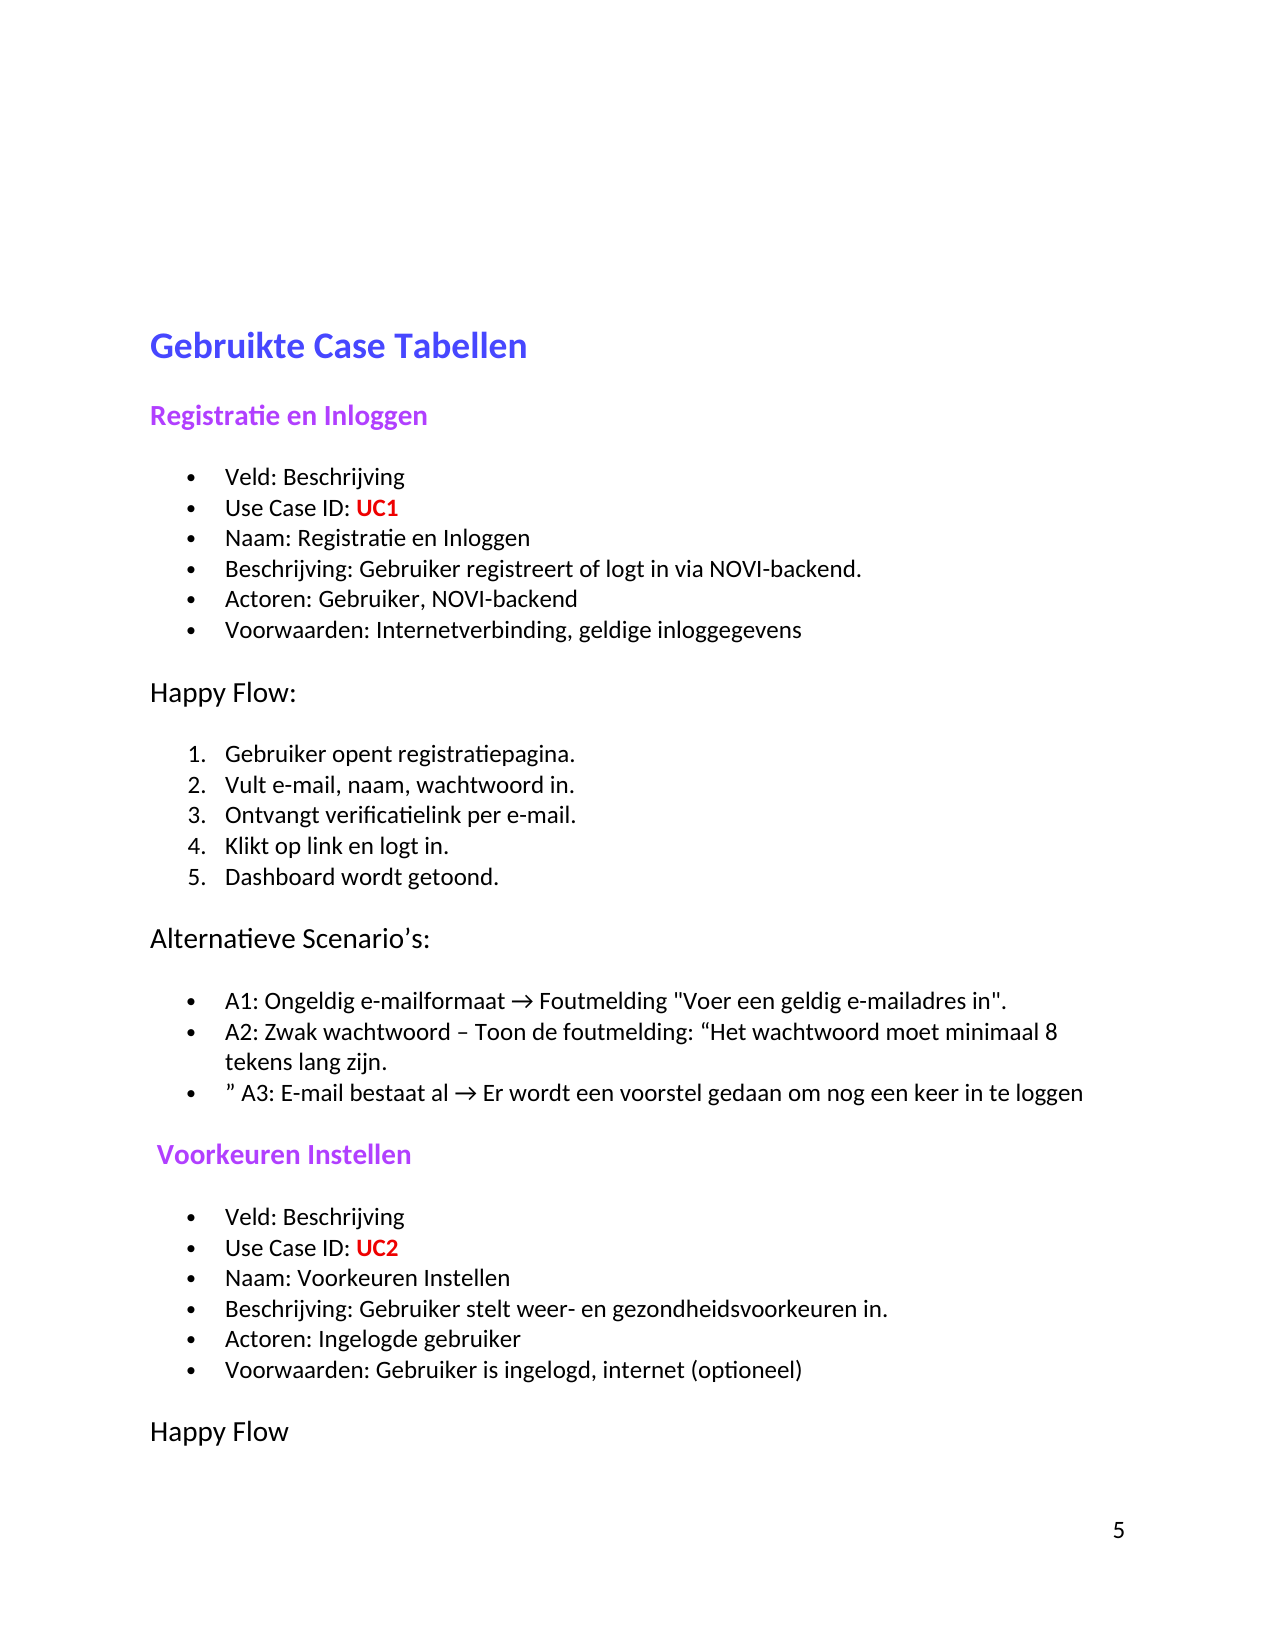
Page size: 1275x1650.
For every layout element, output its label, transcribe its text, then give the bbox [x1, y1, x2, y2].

list Actoren: Ingelogde gebruiker [187, 1323, 1125, 1354]
list Gebruiker opent registratiepagina. [187, 738, 1125, 769]
text Alternatieve Scenario’s: [150, 920, 1125, 956]
list Veld: Beschrijving [187, 1201, 1125, 1232]
list ” A3: E-mail bestaat al → Er wordt een voorstel gedaan om nog een keer in te loggen [187, 1077, 1125, 1107]
list Beschrijving: Gebruiker stelt weer- en gezondheidsvoorkeuren in. [187, 1293, 1125, 1323]
list Ontvangt verificatielink per e-mail. [187, 799, 1125, 830]
list A1: Ongeldig e-mailformaat → Foutmelding "Voer een geldig e-mailadres in". [187, 985, 1125, 1016]
list Veld: Beschrijving [187, 461, 1125, 492]
list Use Case ID: UC2 [187, 1232, 1125, 1262]
text Gebruikte Case Tabellen [150, 322, 1125, 367]
list Beschrijving: Gebruiker registreert of logt in via NOVI-backend. [187, 553, 1125, 583]
list Voorwaarden: Gebruiker is ingelogd, internet (optioneel) [187, 1354, 1125, 1384]
list A2: Zwak wachtwoord – Toon de foutmelding: “Het wachtwoord moet minimaal 8 tekens lang zijn. [187, 1016, 1125, 1077]
list Voorwaarden: Internetverbinding, geldige inloggegevens [187, 614, 1125, 644]
list Actoren: Gebruiker, NOVI-backend [187, 583, 1125, 614]
list Dashboard wordt getoond. [187, 861, 1125, 891]
text Registratie en Inloggen [150, 397, 1125, 432]
list Naam: Registratie en Inloggen [187, 522, 1125, 553]
list Klikt op link en logt in. [187, 830, 1125, 861]
text Voorkeuren Instellen [150, 1136, 1125, 1172]
text Happy Flow [150, 1413, 1125, 1449]
list Naam: Voorkeuren Instellen [187, 1262, 1125, 1293]
text Happy Flow: [150, 674, 1125, 709]
list Use Case ID: UC1 [187, 492, 1125, 522]
list Vult e-mail, naam, wachtwoord in. [187, 769, 1125, 799]
